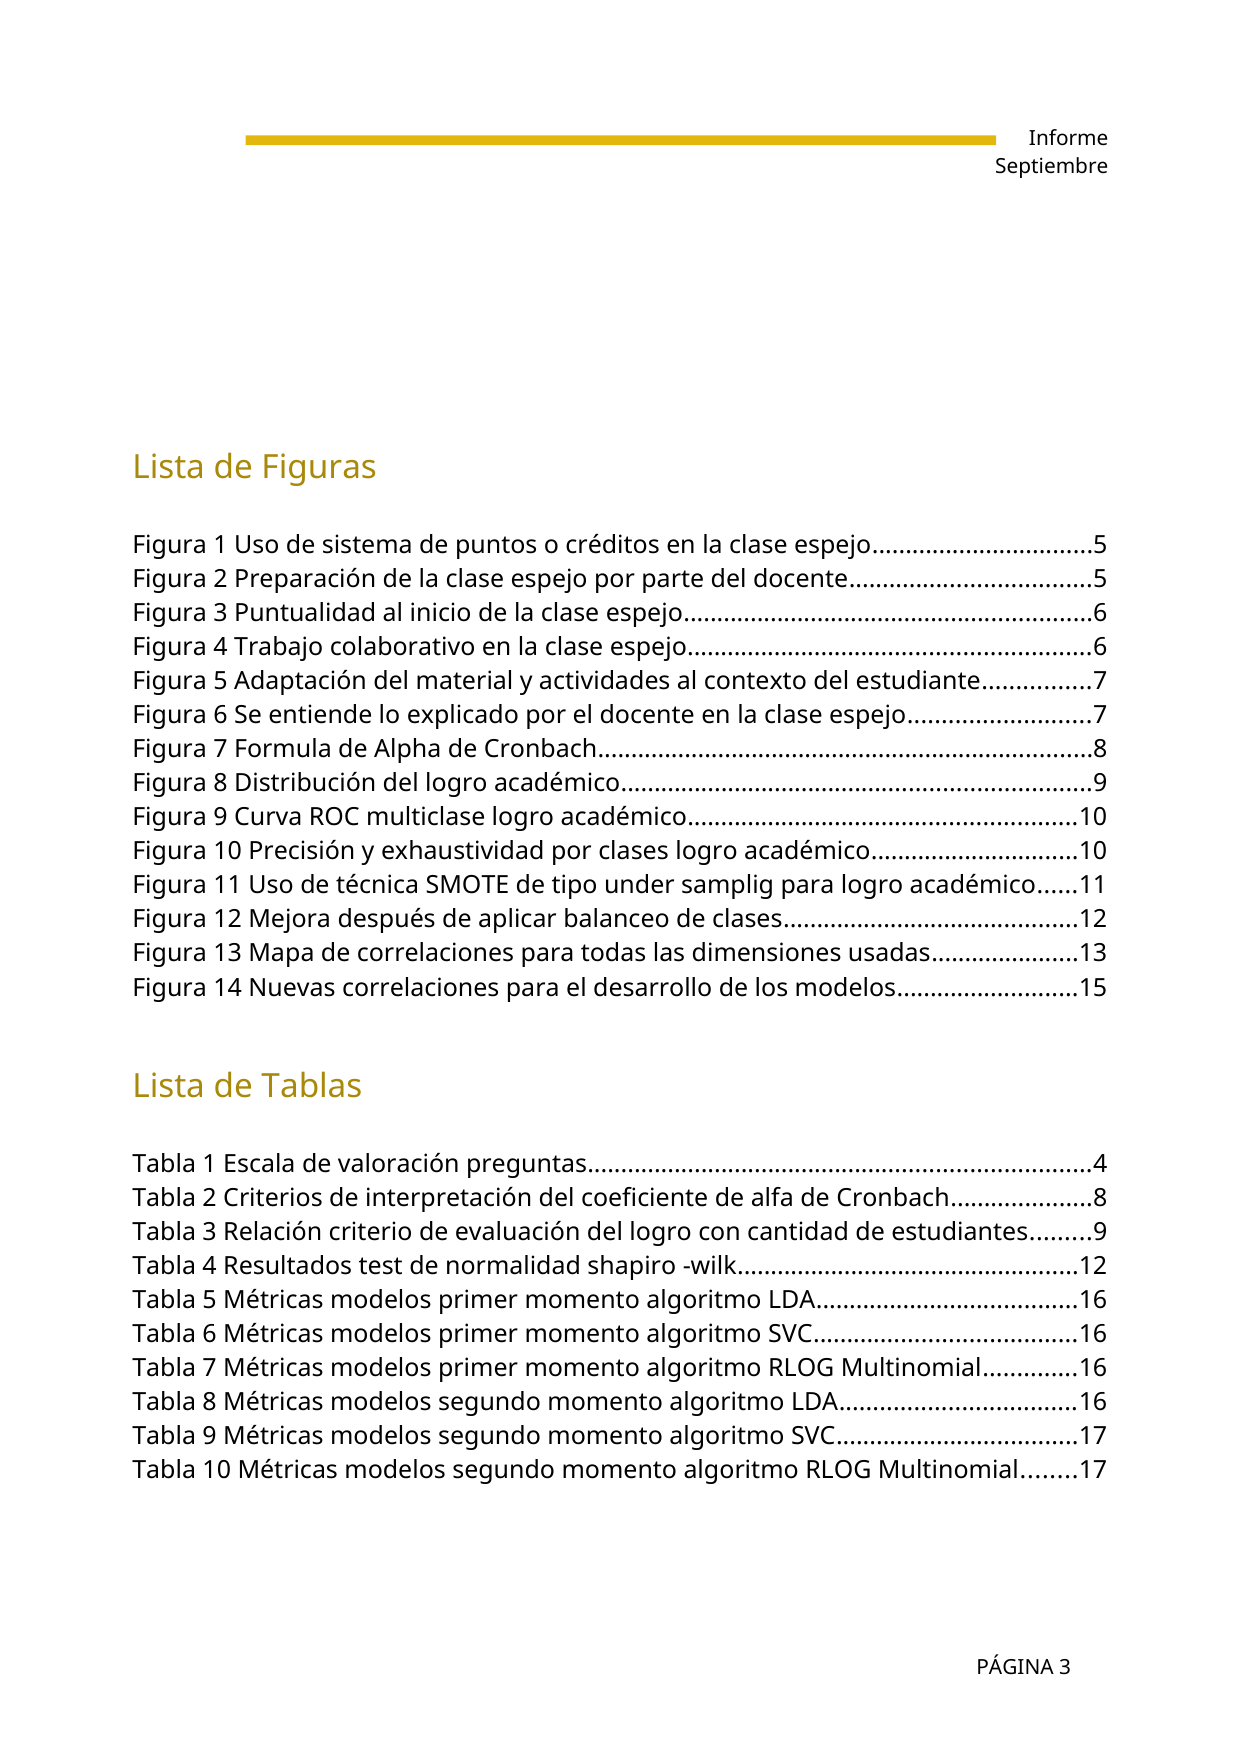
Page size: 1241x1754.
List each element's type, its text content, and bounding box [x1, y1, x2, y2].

text Tabla 2 Criterios de interpretación del coeficiente de alfa de Cronbach 8 [132, 1179, 1108, 1213]
text Figura 4 Trabajo colaborativo en la clase espejo 6 [132, 628, 1108, 663]
text Figura 10 Precisión y exhaustividad por clases logro académico 10 [132, 833, 1108, 867]
text Figura 9 Curva ROC multiclase logro académico 10 [132, 799, 1108, 833]
text Figura 11 Uso de técnica SMOTE de tipo under samplig para logro académico 11 [132, 867, 1108, 901]
text Tabla 10 Métricas modelos segundo momento algoritmo RLOG Multinomial 17 [132, 1452, 1108, 1486]
subtitle Lista de Tablas [132, 1062, 1108, 1108]
text Figura 8 Distribución del logro académico 9 [132, 765, 1108, 799]
text Tabla 3 Relación criterio de evaluación del logro con cantidad de estudiantes 9 [132, 1213, 1108, 1247]
text Figura 12 Mejora después de aplicar balanceo de clases 12 [132, 901, 1108, 935]
text Tabla 8 Métricas modelos segundo momento algoritmo LDA 16 [132, 1384, 1108, 1418]
text Tabla 7 Métricas modelos primer momento algoritmo RLOG Multinomial 16 [132, 1350, 1108, 1384]
text Figura 2 Preparación de la clase espejo por parte del docente 5 [132, 560, 1108, 594]
text Tabla 4 Resultados test de normalidad shapiro -wilk 12 [132, 1247, 1108, 1282]
text Tabla 9 Métricas modelos segundo momento algoritmo SVC 17 [132, 1418, 1108, 1452]
text Figura 1 Uso de sistema de puntos o créditos en la clase espejo 5 [132, 526, 1108, 560]
text Figura 3 Puntualidad al inicio de la clase espejo 6 [132, 594, 1108, 628]
text Figura 7 Formula de Alpha de Cronbach 8 [132, 731, 1108, 765]
text Figura 5 Adaptación del material y actividades al contexto del estudiante 7 [132, 663, 1108, 697]
subtitle Lista de Figuras [132, 443, 1108, 489]
text Figura 13 Mapa de correlaciones para todas las dimensiones usadas 13 [132, 935, 1108, 969]
text Tabla 1 Escala de valoración preguntas 4 [132, 1145, 1108, 1179]
text Tabla 6 Métricas modelos primer momento algoritmo SVC 16 [132, 1316, 1108, 1350]
text Figura 14 Nuevas correlaciones para el desarrollo de los modelos 15 [132, 969, 1108, 1003]
text Figura 6 Se entiende lo explicado por el docente en la clase espejo 7 [132, 697, 1108, 731]
text Tabla 5 Métricas modelos primer momento algoritmo LDA 16 [132, 1282, 1108, 1316]
